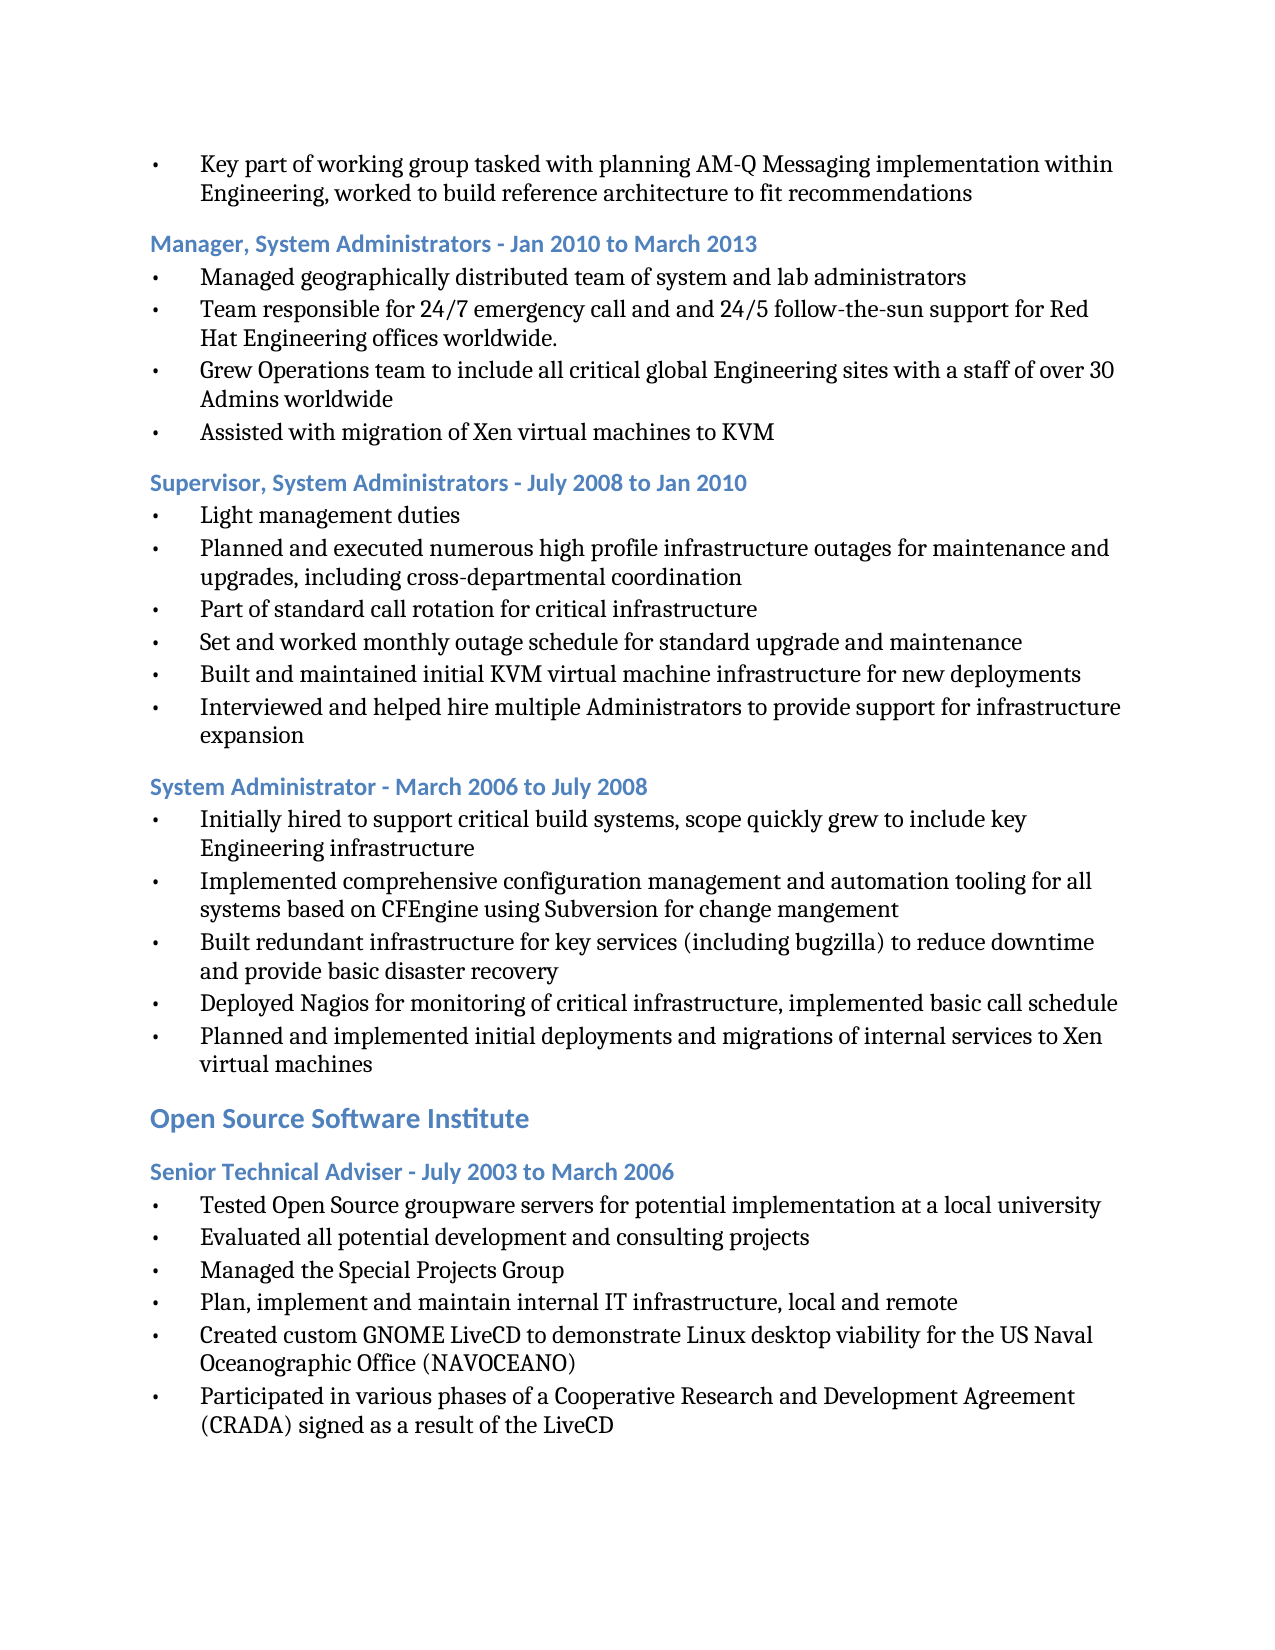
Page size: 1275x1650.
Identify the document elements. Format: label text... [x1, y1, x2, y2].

list Built redundant infrastructure for key services (including bugzilla) to reduce downtime and provide basic disaster recovery [150, 928, 1125, 985]
list Light management duties [150, 501, 1125, 530]
subtitle Supervisor, System Administrators - July 2008 to Jan 2010 [150, 467, 1125, 498]
list Interviewed and helped hire multiple Administrators to provide support for infrastructure expansion [150, 693, 1125, 750]
list Set and worked monthly outage schedule for standard upgrade and maintenance [150, 628, 1125, 656]
list Planned and implemented initial deployments and migrations of internal services to Xen virtual machines [150, 1022, 1125, 1079]
list Key part of working group tasked with planning AM-Q Messaging implementation within Engineering, worked to build reference architecture to fit recommendations [150, 150, 1125, 207]
list Assisted with migration of Xen virtual machines to KVM [150, 418, 1125, 446]
list Deployed Nagios for monitoring of critical infrastructure, implemented basic call schedule [150, 989, 1125, 1018]
list Initially hired to support critical build systems, scope quickly grew to include key Engineering infrastructure [150, 805, 1125, 863]
list Part of standard call rotation for critical infrastructure [150, 595, 1125, 624]
subtitle Open Source Software Institute [150, 1100, 1125, 1136]
list Managed the Special Projects Group [150, 1256, 1125, 1284]
list Team responsible for 24/7 emergency call and and 24/5 follow-the-sun support for Red Hat Engineering offices worldwide. [150, 295, 1125, 353]
list Plan, implement and maintain internal IT infrastructure, local and remote [150, 1288, 1125, 1317]
list Implemented comprehensive configuration management and automation tooling for all systems based on CFEngine using Subversion for change mangement [150, 867, 1125, 924]
list Managed geographically distributed team of system and lab administrators [150, 263, 1125, 291]
list Participated in various phases of a Cooperative Research and Development Agreement (CRADA) signed as a result of the LiveCD [150, 1382, 1125, 1439]
subtitle Manager, System Administrators - Jan 2010 to March 2013 [150, 228, 1125, 259]
subtitle Senior Technical Adviser - July 2003 to March 2006 [150, 1156, 1125, 1187]
list Created custom GNOME LiveCD to demonstrate Linux desktop viability for the US Naval Oceanographic Office (NAVOCEANO) [150, 1321, 1125, 1378]
list Tested Open Source groupware servers for potential implementation at a local university [150, 1191, 1125, 1219]
list Evaluated all potential development and consulting projects [150, 1223, 1125, 1252]
list Grew Operations team to include all critical global Engineering sites with a staff of over 30 Admins worldwide [150, 356, 1125, 414]
list Planned and executed numerous high profile infrastructure outages for maintenance and upgrades, including cross-departmental coordination [150, 534, 1125, 591]
subtitle System Administrator - March 2006 to July 2008 [150, 771, 1125, 802]
list Built and maintained initial KVM virtual machine infrastructure for new deployments [150, 660, 1125, 689]
